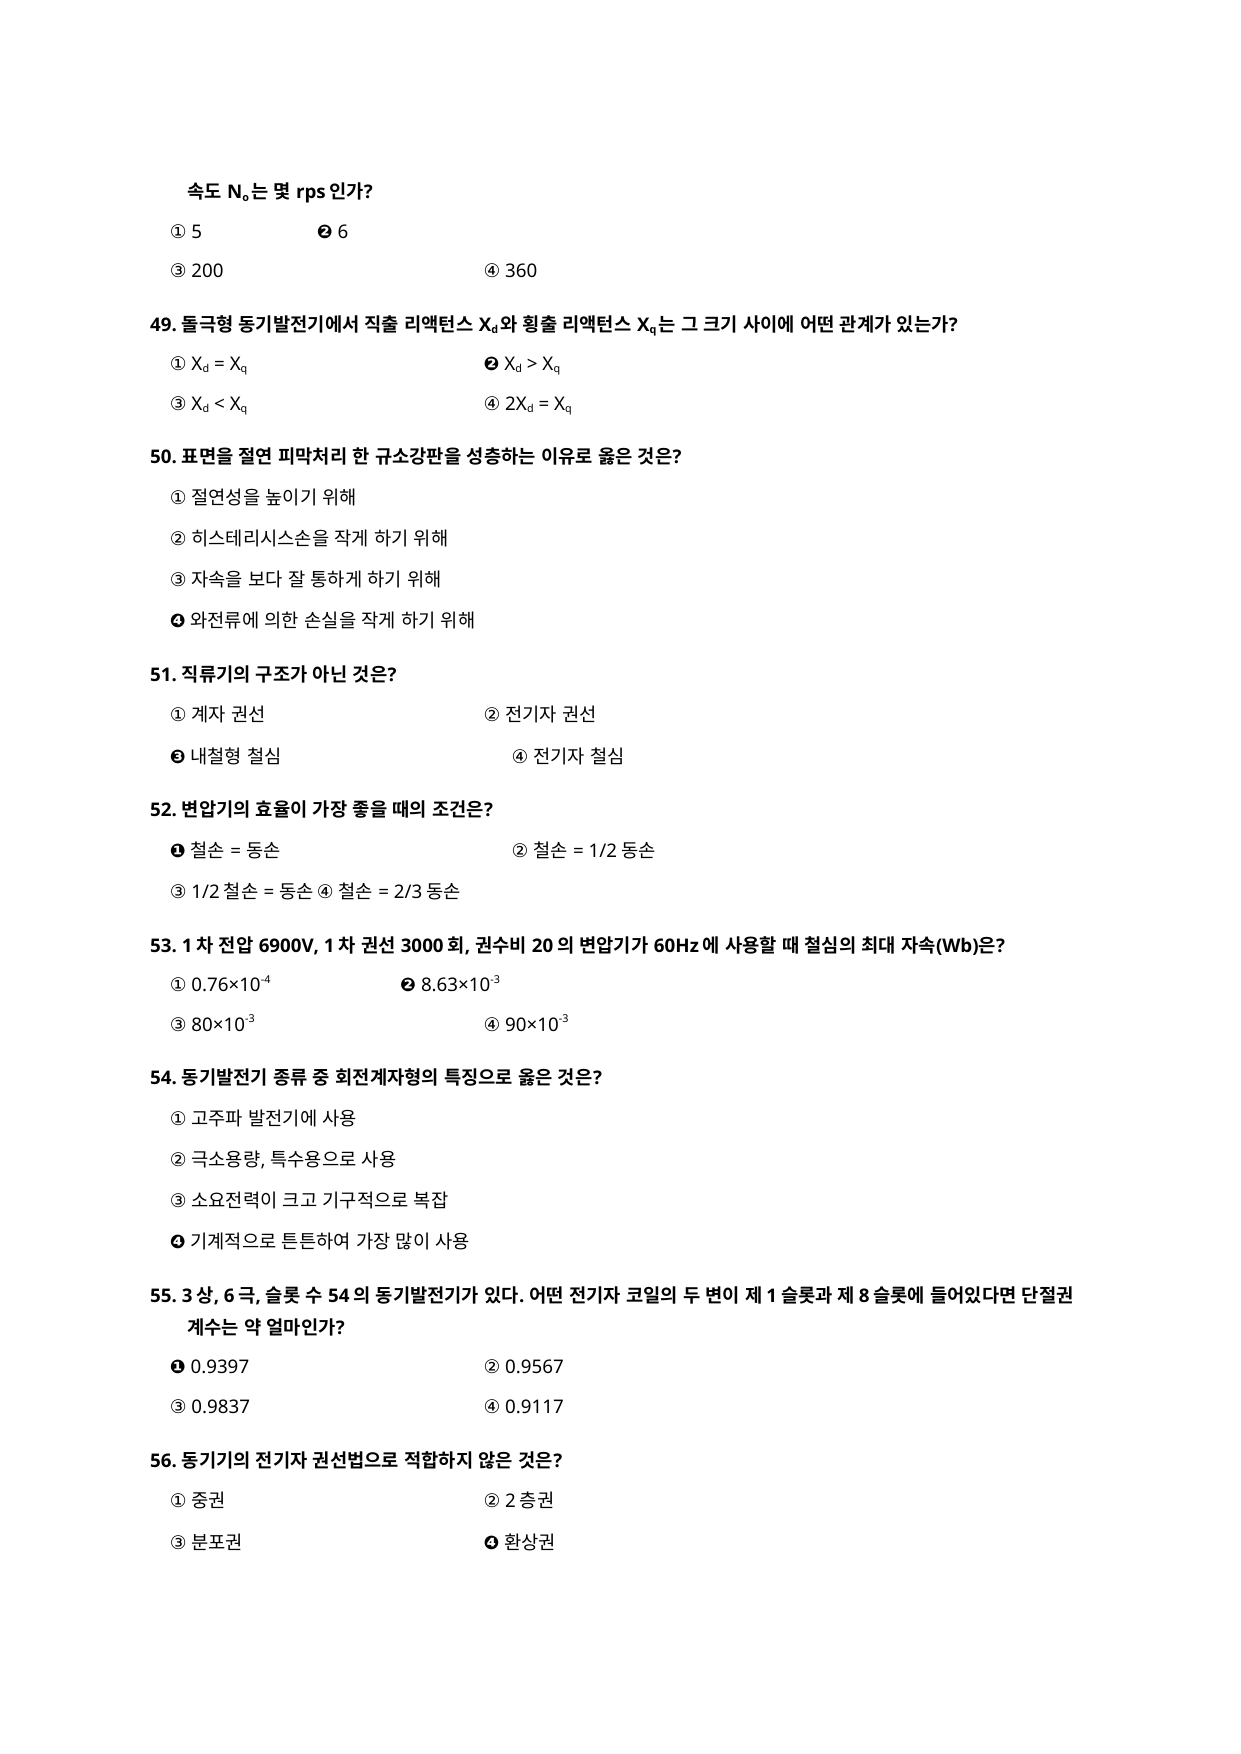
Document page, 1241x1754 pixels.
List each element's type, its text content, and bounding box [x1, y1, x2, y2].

text 52. 변압기의 효율이 가장 좋을 때의 조건은? [150, 795, 1090, 822]
text ③ 자속을 보다 잘 통하게 하기 위해 [150, 565, 1090, 592]
text ❶ 0.9397 ② 0.9567 [150, 1354, 1090, 1379]
text ① 중권 ② 2층권 [150, 1486, 1090, 1513]
text 50. 표면을 절연 피막처리 한 규소강판을 성층하는 이유로 옳은 것은? [150, 442, 1090, 469]
text ① 0.76×10-4 ❷ 8.63×10-3 [150, 972, 1090, 997]
text ② 히스테리시스손을 작게 하기 위해 [150, 524, 1090, 551]
text ③ 1/2철손 = 동손 ④ 철손 = 2/3동손 [150, 877, 1090, 904]
text ❹ 와전류에 의한 손실을 작게 하기 위해 [150, 606, 1090, 633]
text ③ 분포권 ❹ 환상권 [150, 1527, 1090, 1554]
text ① 절연성을 높이기 위해 [150, 483, 1090, 510]
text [150, 177, 1090, 204]
text ① Xd = Xq ❷ Xd > Xq [150, 351, 1090, 376]
text 51. 직류기의 구조가 아닌 것은? [150, 659, 1090, 686]
text 55. 3상, 6극, 슬롯 수 54의 동기발전기가 있다. 어떤 전기자 코일의 두 변이 제1슬롯과 제8슬롯에 들어있다면 단절권 계수는 약 얼마인가? [150, 1280, 1090, 1340]
text ② 극소용량, 특수용으로 사용 [150, 1145, 1090, 1172]
text ③ Xd < Xq ④ 2Xd = Xq [150, 390, 1090, 416]
text ③ 0.9837 ④ 0.9117 [150, 1393, 1090, 1419]
text ❸ 내철형 철심 ④ 전기자 철심 [150, 741, 1090, 768]
text ① 계자 권선 ② 전기자 권선 [150, 700, 1090, 727]
text ③ 소요전력이 크고 기구적으로 복잡 [150, 1186, 1090, 1213]
text ❶ 철손 = 동손 ② 철손 = 1/2동손 [150, 836, 1090, 863]
text ③ 80×10-3 ④ 90×10-3 [150, 1011, 1090, 1037]
text ③ 200 ④ 360 [150, 258, 1090, 283]
text ① 5 ❷ 6 [150, 218, 1090, 244]
text 49. 돌극형 동기발전기에서 직출 리액턴스 Xd와 횡출 리액턴스 Xq는 그 크기 사이에 어떤 관계가 있는가? [150, 309, 1090, 337]
text 56. 동기기의 전기자 권선법으로 적합하지 않은 것은? [150, 1445, 1090, 1472]
text ❹ 기계적으로 튼튼하여 가장 많이 사용 [150, 1227, 1090, 1254]
text 54. 동기발전기 종류 중 회전계자형의 특징으로 옳은 것은? [150, 1063, 1090, 1090]
text ① 고주파 발전기에 사용 [150, 1104, 1090, 1131]
text 53. 1차 전압 6900V, 1차 권선 3000회, 권수비 20의 변압기가 60Hz에 사용할 때 철심의 최대 자속(Wb)은? [150, 931, 1090, 958]
